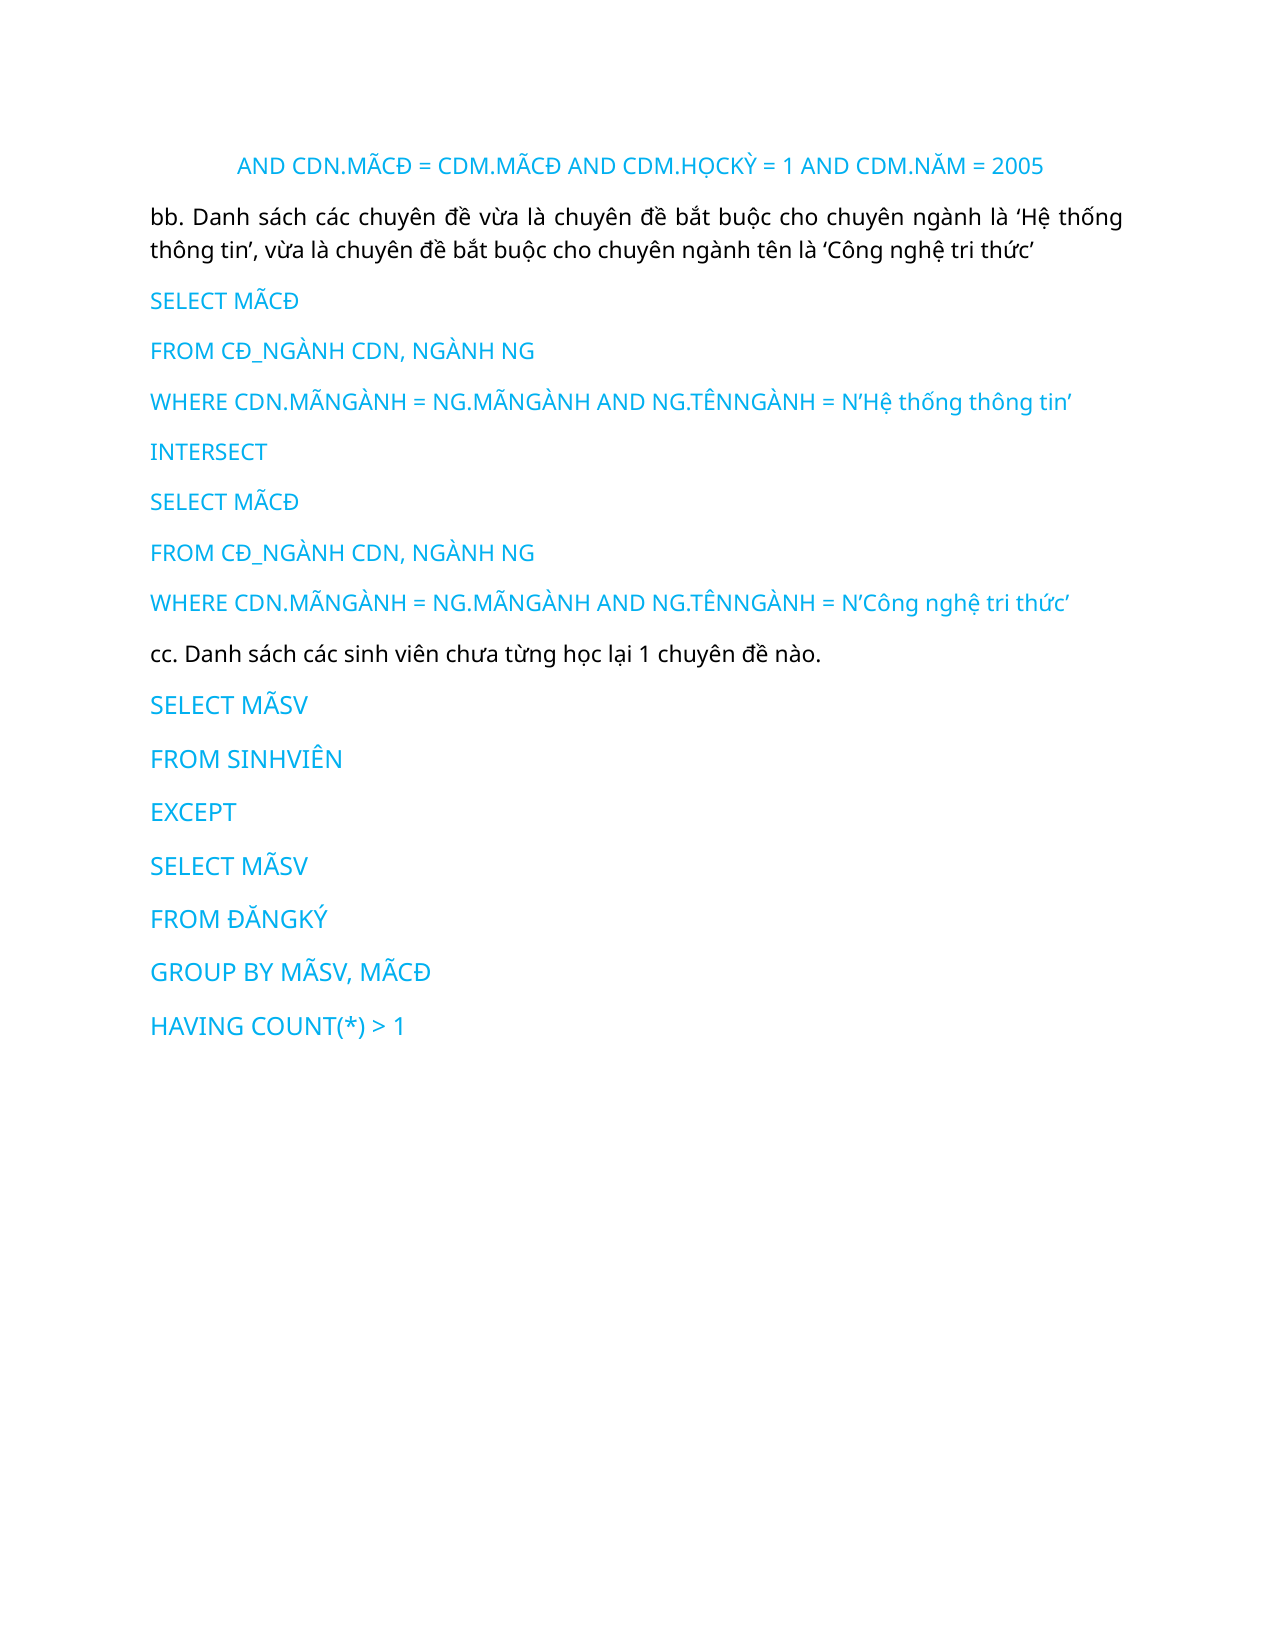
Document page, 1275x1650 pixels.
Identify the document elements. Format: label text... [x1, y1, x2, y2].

text cc. Danh sách các sinh viên chưa từng học lại 1 chuyên đề nào. [150, 637, 1125, 669]
text INTERSECT [150, 436, 1125, 467]
text FROM CĐ_NGÀNH CDN, NGÀNH NG [150, 537, 1125, 568]
text FROM CĐ_NGÀNH CDN, NGÀNH NG [150, 335, 1125, 366]
text EXCEPT [150, 795, 1125, 829]
text HAVING COUNT(*) > 1 [150, 1008, 1125, 1043]
text FROM ĐĂNGKÝ [150, 902, 1125, 936]
text SELECT MÃSV [150, 688, 1125, 722]
text bb. Danh sách các chuyên đề vừa là chuyên đề bắt buộc cho chuyên ngành là ‘Hệ thống thông tin’, vừa là chuyên đề bắt buộc cho chuyên ngành tên là ‘Công nghệ tri thức’ [150, 200, 1125, 265]
text WHERE CDN.MÃNGÀNH = NG.MÃNGÀNH AND NG.TÊNNGÀNH = N’Hệ thống thông tin’ [150, 385, 1125, 417]
text SELECT MÃSV [150, 848, 1125, 882]
text FROM SINHVIÊN [150, 741, 1125, 775]
text SELECT MÃCĐ [150, 284, 1125, 316]
text GROUP BY MÃSV, MÃCĐ [150, 955, 1125, 989]
text SELECT MÃCĐ [150, 486, 1125, 517]
text WHERE CDN.MÃNGÀNH = NG.MÃNGÀNH AND NG.TÊNNGÀNH = N’Công nghệ tri thức’ [150, 587, 1125, 618]
text AND CDN.MÃCĐ = CDM.MÃCĐ AND CDM.HỌCKỲ = 1 AND CDM.NĂM = 2005 [150, 150, 1125, 181]
